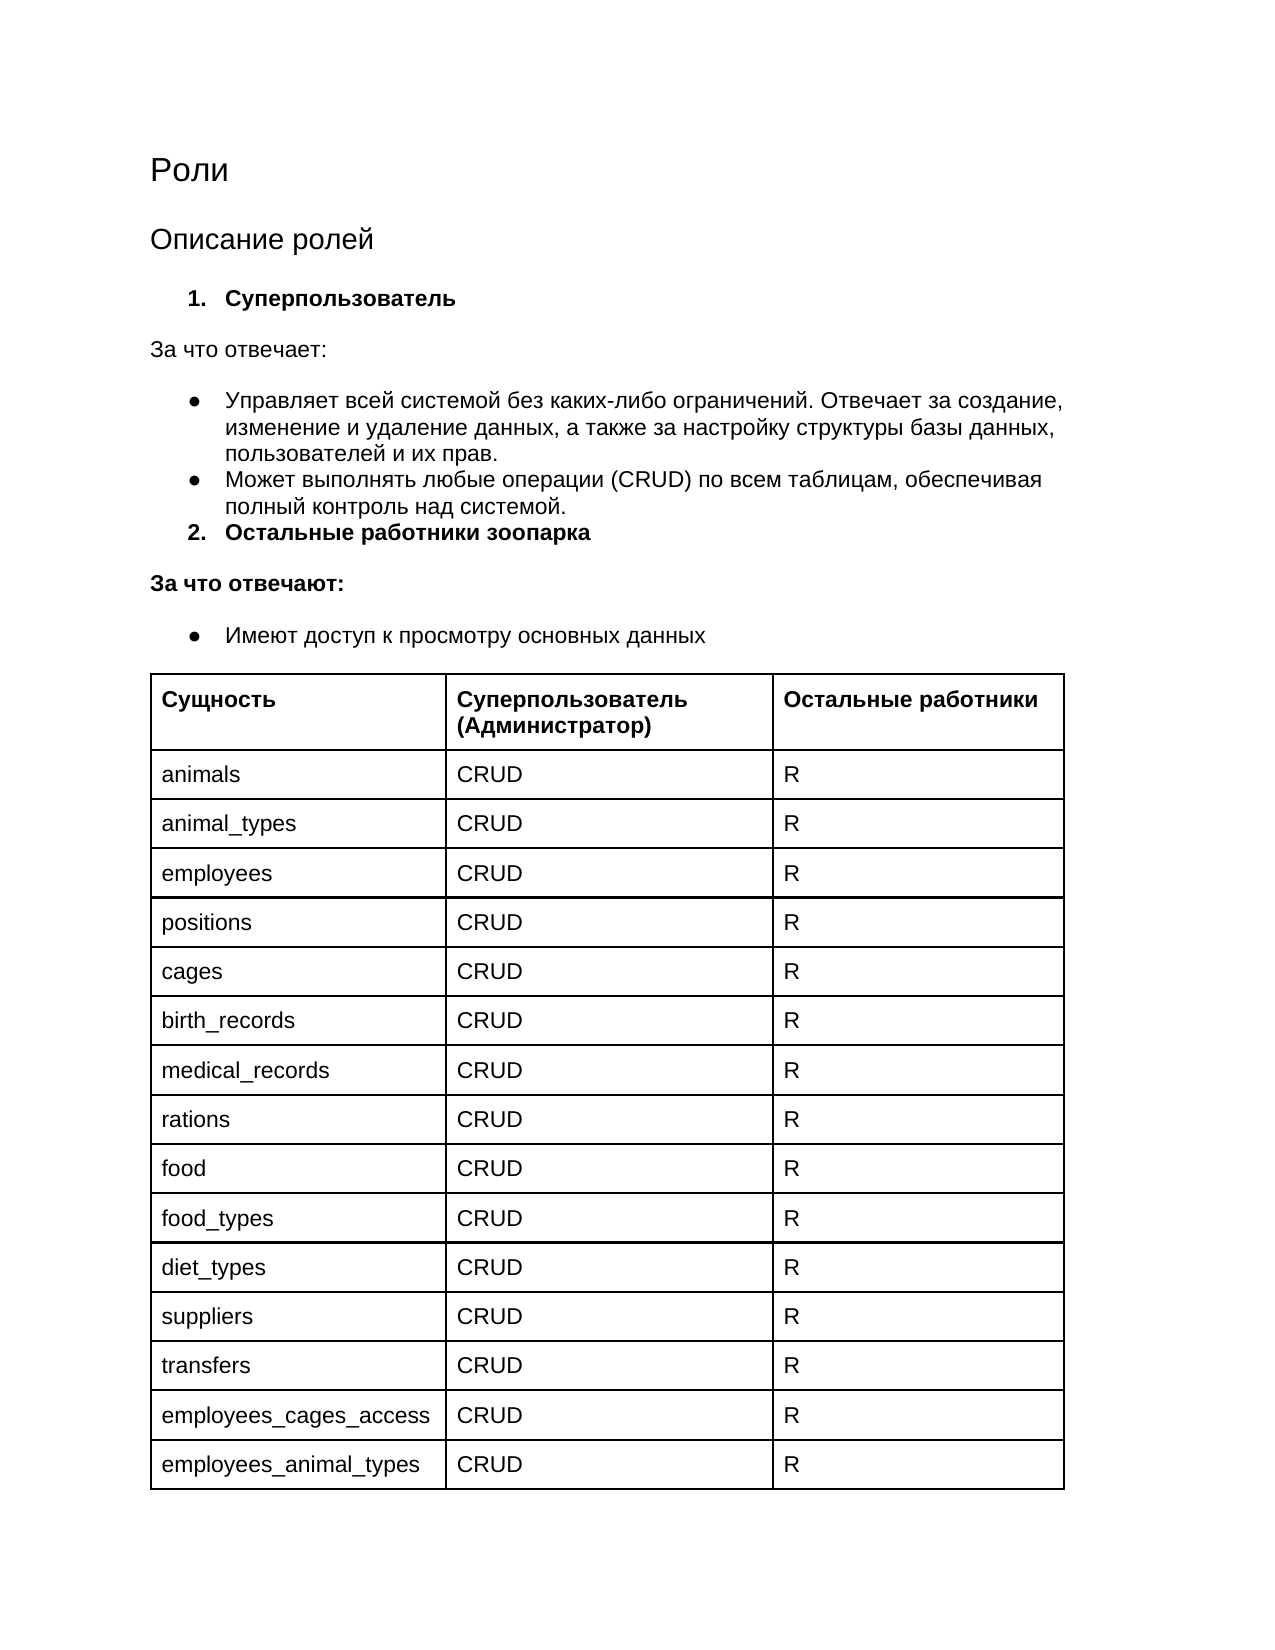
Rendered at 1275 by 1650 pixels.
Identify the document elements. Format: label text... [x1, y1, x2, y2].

table_cell food [152, 1145, 445, 1192]
table_cell CRUD [447, 1441, 772, 1488]
table_cell CRUD [447, 1342, 772, 1389]
subtitle Описание ролей [150, 222, 1125, 255]
table_cell CRUD [447, 1145, 772, 1192]
table_cell animals [152, 751, 445, 798]
table_cell CRUD [447, 1194, 772, 1241]
table_cell CRUD [447, 899, 772, 946]
table_cell CRUD [447, 849, 772, 896]
table_cell cages [152, 948, 445, 995]
list Суперпользователь [187, 284, 1125, 311]
table_cell R [774, 1145, 1063, 1192]
table_cell birth_records [152, 997, 445, 1044]
table_cell animal_types [152, 800, 445, 847]
list Может выполнять любые операции (CRUD) по всем таблицам, обеспечивая полный контроль над системой. [187, 466, 1125, 519]
table_cell CRUD [447, 997, 772, 1044]
table_cell R [774, 1046, 1063, 1093]
table_cell food_types [152, 1194, 445, 1241]
table_cell R [774, 1342, 1063, 1389]
table_cell R [774, 899, 1063, 946]
table_cell R [774, 1096, 1063, 1143]
table_cell R [774, 1391, 1063, 1438]
table_cell positions [152, 899, 445, 946]
table_cell transfers [152, 1342, 445, 1389]
table_cell R [774, 1194, 1063, 1241]
table_header Сущность [152, 675, 445, 749]
table_cell CRUD [447, 751, 772, 798]
table_cell employees_cages_access [152, 1391, 445, 1438]
table_cell CRUD [447, 1293, 772, 1340]
table_cell R [774, 800, 1063, 847]
table_cell R [774, 751, 1063, 798]
table_cell R [774, 849, 1063, 896]
table_cell rations [152, 1096, 445, 1143]
table_cell R [774, 1244, 1063, 1291]
table_cell CRUD [447, 948, 772, 995]
table_cell suppliers [152, 1293, 445, 1340]
text За что отвечает: [150, 336, 1125, 362]
table_cell R [774, 1441, 1063, 1488]
text За что отвечают: [150, 570, 1125, 597]
table_cell CRUD [447, 1391, 772, 1438]
table_cell CRUD [447, 1096, 772, 1143]
list Имеют доступ к просмотру основных данных [187, 622, 1125, 648]
list Остальные работники зоопарка [187, 519, 1125, 545]
table_header Остальные работники [774, 675, 1063, 749]
table_cell CRUD [447, 1046, 772, 1093]
table_cell employees [152, 849, 445, 896]
table_cell CRUD [447, 1244, 772, 1291]
table_cell CRUD [447, 800, 772, 847]
table_cell R [774, 997, 1063, 1044]
table_cell diet_types [152, 1244, 445, 1291]
table_cell R [774, 1293, 1063, 1340]
table_header Суперпользователь (Администратор) [447, 675, 772, 749]
subtitle Роли [150, 150, 1125, 188]
table_cell medical_records [152, 1046, 445, 1093]
table_cell R [774, 948, 1063, 995]
list Управляет всей системой без каких-либо ограничений. Отвечает за создание, изменение и удаление данных, а также за настройку структуры базы данных, пользователей и их прав. [187, 387, 1125, 466]
table_cell employees_animal_types [152, 1441, 445, 1488]
